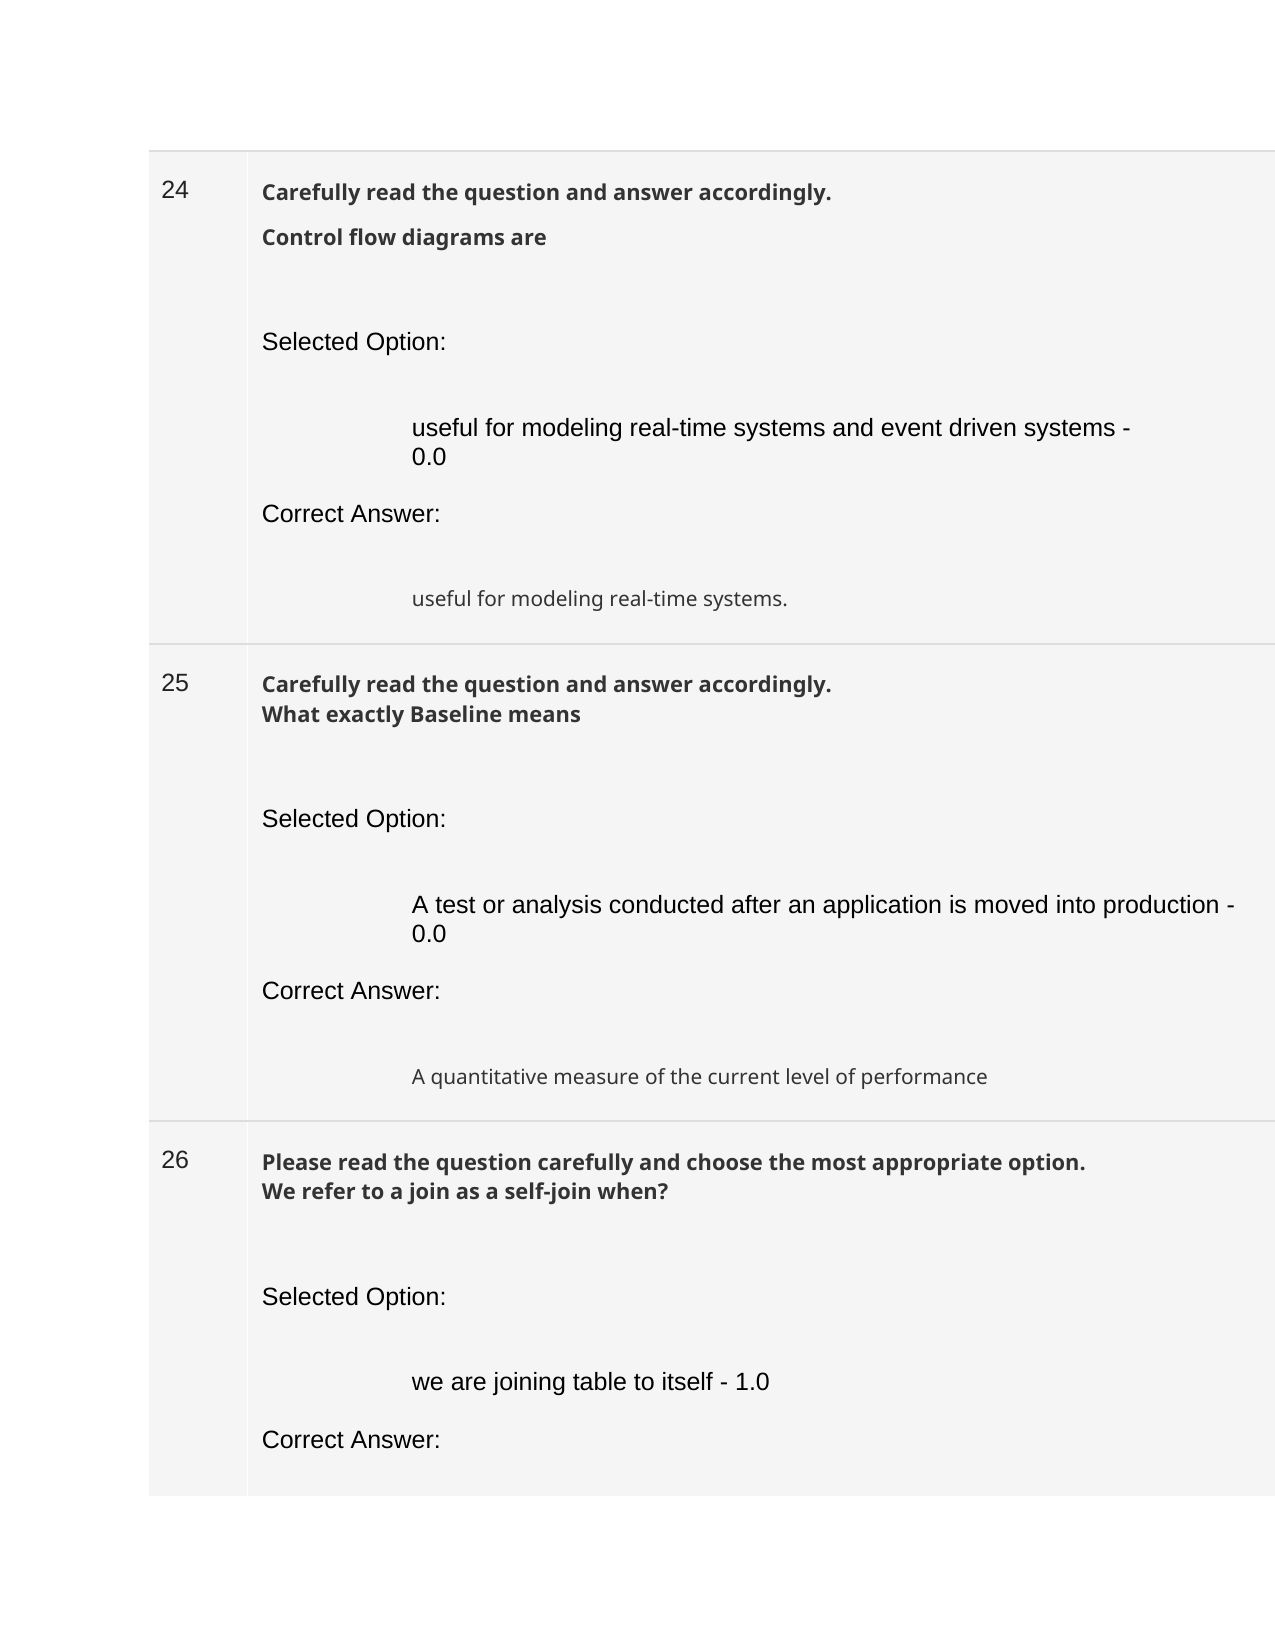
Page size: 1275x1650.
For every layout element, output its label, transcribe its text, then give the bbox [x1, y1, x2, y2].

table_cell 24 [149, 152, 247, 643]
table_cell 26 [149, 1122, 247, 1496]
table_cell [248, 1122, 1275, 1496]
table_header 25 [149, 645, 247, 1120]
table_header [248, 645, 1275, 1120]
table_cell [248, 152, 1275, 643]
